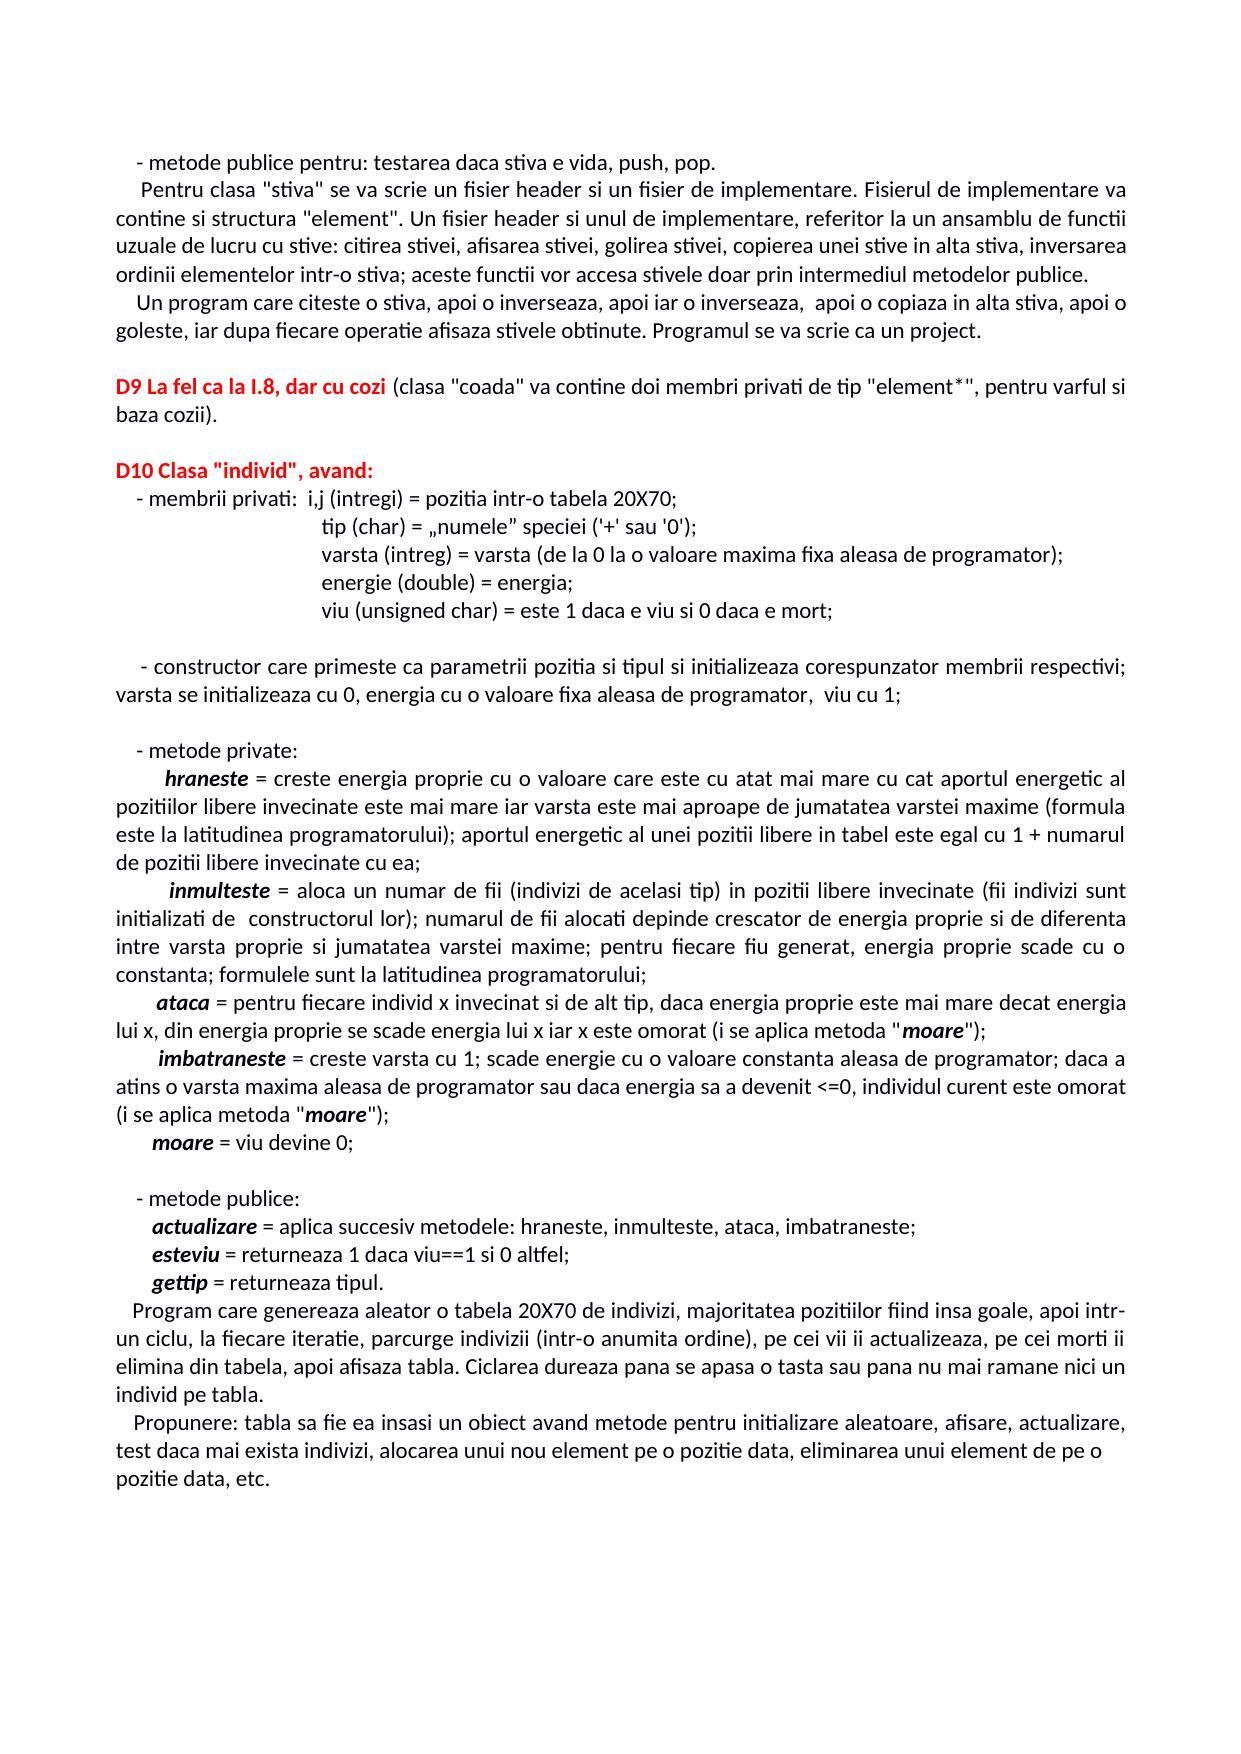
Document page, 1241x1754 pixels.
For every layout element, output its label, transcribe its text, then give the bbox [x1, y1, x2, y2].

text esteviu = returneaza 1 daca viu==1 si 0 altfel; [116, 1240, 1128, 1268]
text - constructor care primeste ca parametrii pozitia si tipul si initializeaza corespunzator membrii respectivi; varsta se initializeaza cu 0, energia cu o valoare fixa aleasa de programator, viu cu 1; [116, 652, 1128, 708]
text gettip = returneaza tipul. [116, 1268, 1128, 1296]
text viu (unsigned char) = este 1 daca e viu si 0 daca e mort; [116, 596, 1128, 624]
text tip (char) = „numele” speciei ('+' sau '0'); [116, 512, 1128, 540]
text moare = viu devine 0; [116, 1128, 1128, 1156]
text D9 La fel ca la I.8, dar cu cozi (clasa "coada" va contine doi membri privati de tip "element*", pentru varful si baza cozii). [116, 372, 1128, 428]
text - metode publice: [116, 1184, 1128, 1212]
text - membrii privati: i,j (intregi) = pozitia intr-o tabela 20X70; [116, 484, 1128, 512]
text D10 Clasa "individ", avand: [116, 456, 1128, 484]
text Program care genereaza aleator o tabela 20X70 de indivizi, majoritatea pozitiilor fiind insa goale, apoi intr-un ciclu, la fiecare iteratie, parcurge indivizii (intr-o anumita ordine), pe cei vii ii actualizeaza, pe cei morti ii elimina din tabela, apoi afisaza tabla. Ciclarea dureaza pana se apasa o tasta sau pana nu mai ramane nici un individ pe tabla. [116, 1296, 1128, 1408]
text Propunere: tabla sa fie ea insasi un obiect avand metode pentru initializare aleatoare, afisare, actualizare, test daca mai exista indivizi, alocarea unui nou element pe o pozitie data, eliminarea unui element de pe o [116, 1408, 1128, 1464]
text - metode private: [116, 736, 1128, 764]
text energie (double) = energia; [116, 568, 1128, 596]
text varsta (intreg) = varsta (de la 0 la o valoare maxima fixa aleasa de programator); [116, 540, 1128, 568]
text inmulteste = aloca un numar de fii (indivizi de acelasi tip) in pozitii libere invecinate (fii indivizi sunt initializati de constructorul lor); numarul de fii alocati depinde crescator de energia proprie si de diferenta intre varsta proprie si jumatatea varstei maxime; pentru fiecare fiu generat, energia proprie scade cu o constanta; formulele sunt la latitudinea programatorului; [116, 876, 1128, 988]
text imbatraneste = creste varsta cu 1; scade energie cu o valoare constanta aleasa de programator; daca a atins o varsta maxima aleasa de programator sau daca energia sa a devenit <=0, individul curent este omorat (i se aplica metoda "moare"); [116, 1044, 1128, 1128]
text Pentru clasa "stiva" se va scrie un fisier header si un fisier de implementare. Fisierul de implementare va contine si structura "element". Un fisier header si unul de implementare, referitor la un ansamblu de functii uzuale de lucru cu stive: citirea stivei, afisarea stivei, golirea stivei, copierea unei stive in alta stiva, inversarea ordinii elementelor intr-o stiva; aceste functii vor accesa stivele doar prin intermediul metodelor publice. [116, 176, 1128, 288]
text actualizare = aplica succesiv metodele: hraneste, inmulteste, ataca, imbatraneste; [116, 1212, 1128, 1240]
text - metode publice pentru: testarea daca stiva e vida, push, pop. [116, 148, 1128, 176]
text Un program care citeste o stiva, apoi o inverseaza, apoi iar o inverseaza, apoi o copiaza in alta stiva, apoi o goleste, iar dupa fiecare operatie afisaza stivele obtinute. Programul se va scrie ca un project. [116, 288, 1128, 344]
text pozitie data, etc. [116, 1464, 1128, 1493]
text hraneste = creste energia proprie cu o valoare care este cu atat mai mare cu cat aportul energetic al pozitiilor libere invecinate este mai mare iar varsta este mai aproape de jumatatea varstei maxime (formula este la latitudinea programatorului); aportul energetic al unei pozitii libere in tabel este egal cu 1 + numarul de pozitii libere invecinate cu ea; [116, 764, 1128, 876]
text ataca = pentru fiecare individ x invecinat si de alt tip, daca energia proprie este mai mare decat energia lui x, din energia proprie se scade energia lui x iar x este omorat (i se aplica metoda "moare"); [116, 988, 1128, 1044]
